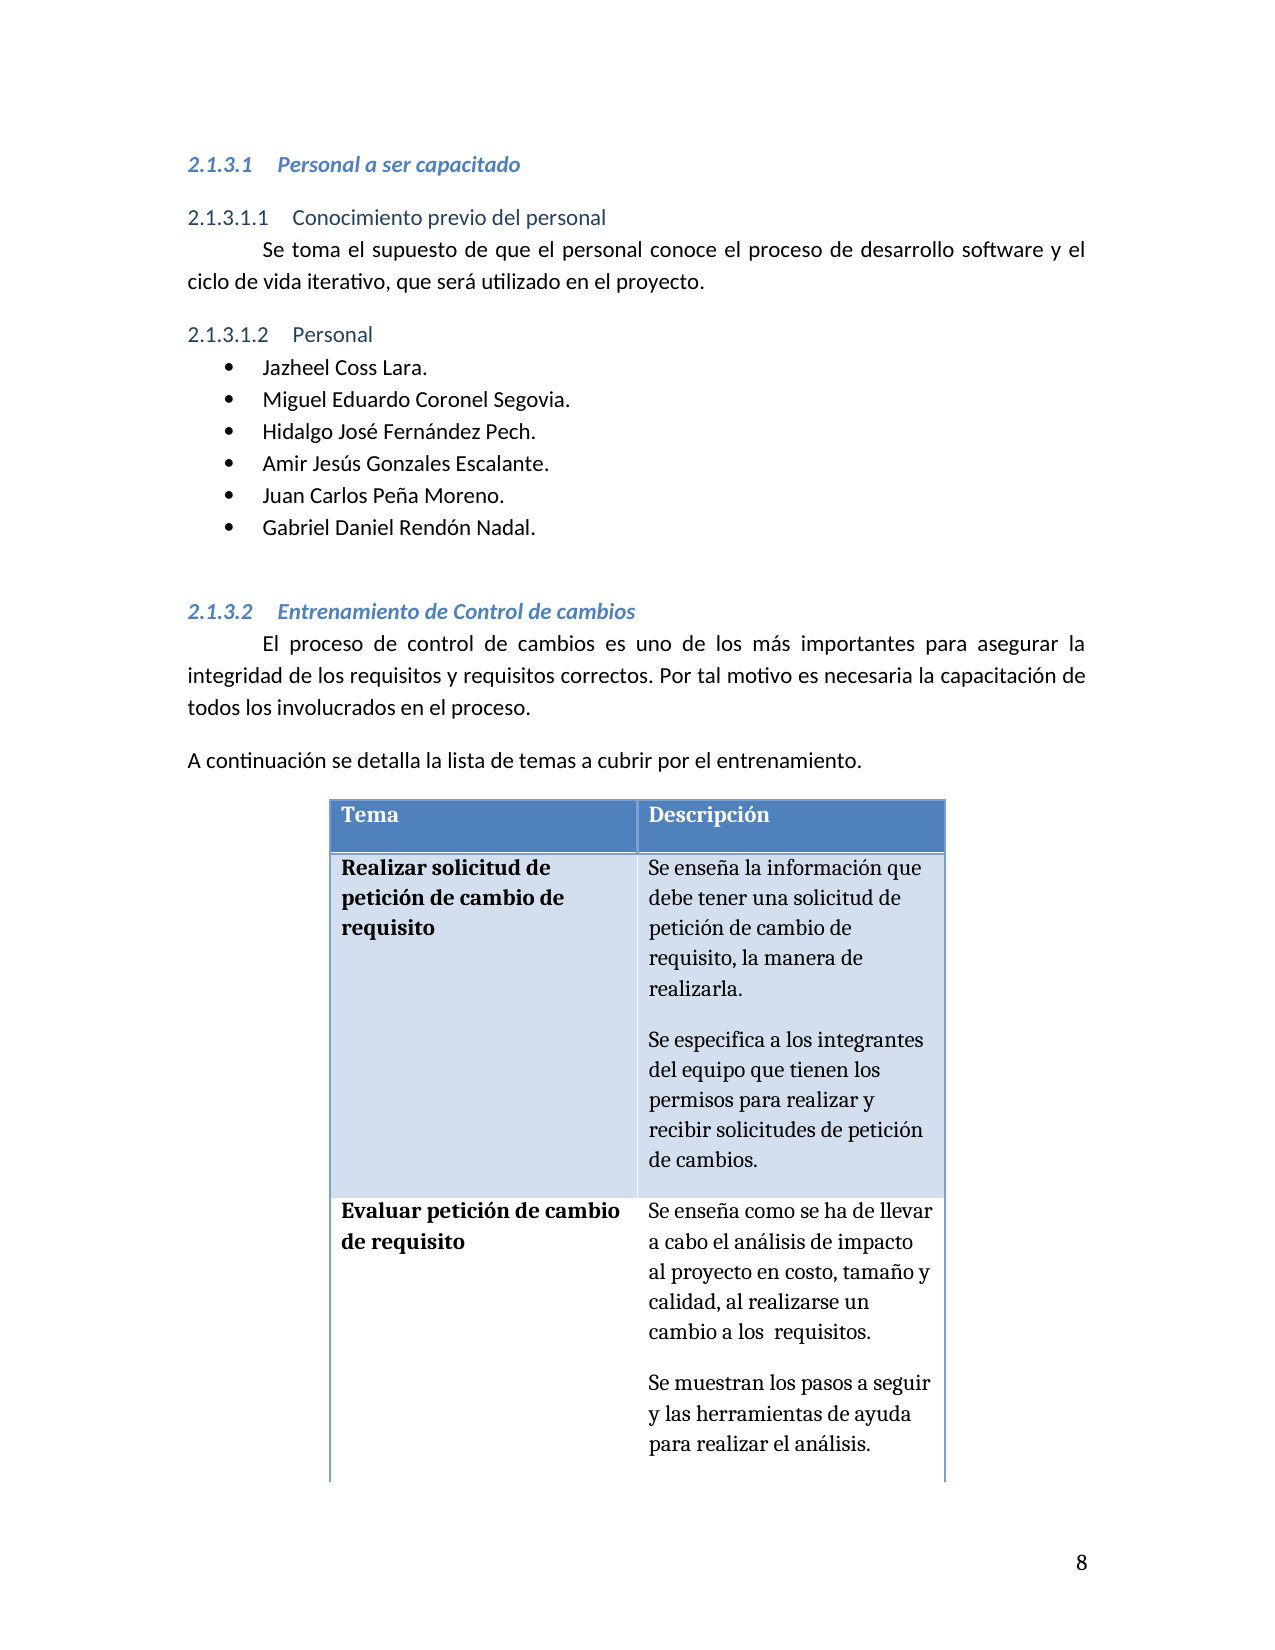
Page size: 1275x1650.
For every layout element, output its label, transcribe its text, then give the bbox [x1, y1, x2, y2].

text Se toma el supuesto de que el personal conoce el proceso de desarrollo software y el ciclo de vida iterativo, que será utilizado en el proyecto. [187, 235, 1087, 295]
list Miguel Eduardo Coronel Segovia. [225, 385, 1087, 413]
text El proceso de control de cambios es uno de los más importantes para asegurar la integridad de los requisitos y requisitos correctos. Por tal motivo es necesaria la capacitación de todos los involucrados en el proceso. [187, 629, 1087, 721]
table_header Tema [331, 801, 636, 852]
table_cell Evaluar petición de cambio de requisito [331, 1198, 637, 1482]
subtitle Personal [187, 320, 1087, 348]
list Jazheel Coss Lara. [225, 353, 1087, 381]
list Hidalgo José Fernández Pech. [225, 417, 1087, 445]
table_cell Se enseña la información que debe tener una solicitud de petición de cambio de requisito, la manera de realizarla. Se especifica a los integrantes del equipo que tienen los permisos para realizar y recibir solicitudes de petición de cambios. [638, 855, 944, 1198]
list Juan Carlos Peña Moreno. [225, 481, 1087, 509]
subtitle Personal a ser capacitado [187, 150, 1087, 178]
table_header Descripción [639, 801, 944, 852]
table_cell Se enseña como se ha de llevar a cabo el análisis de impacto al proyecto en costo, tamaño y calidad, al realizarse un cambio a los requisitos. Se muestran los pasos a seguir y las herramientas de ayuda para realizar el análisis. [638, 1198, 944, 1482]
table_cell Realizar solicitud de petición de cambio de requisito [331, 855, 637, 1198]
subtitle Conocimiento previo del personal [187, 203, 1087, 231]
list Gabriel Daniel Rendón Nadal. [225, 513, 1087, 542]
subtitle Entrenamiento de Control de cambios [187, 597, 1087, 625]
list Amir Jesús Gonzales Escalante. [225, 449, 1087, 477]
text A continuación se detalla la lista de temas a cubrir por el entrenamiento. [187, 746, 1087, 774]
